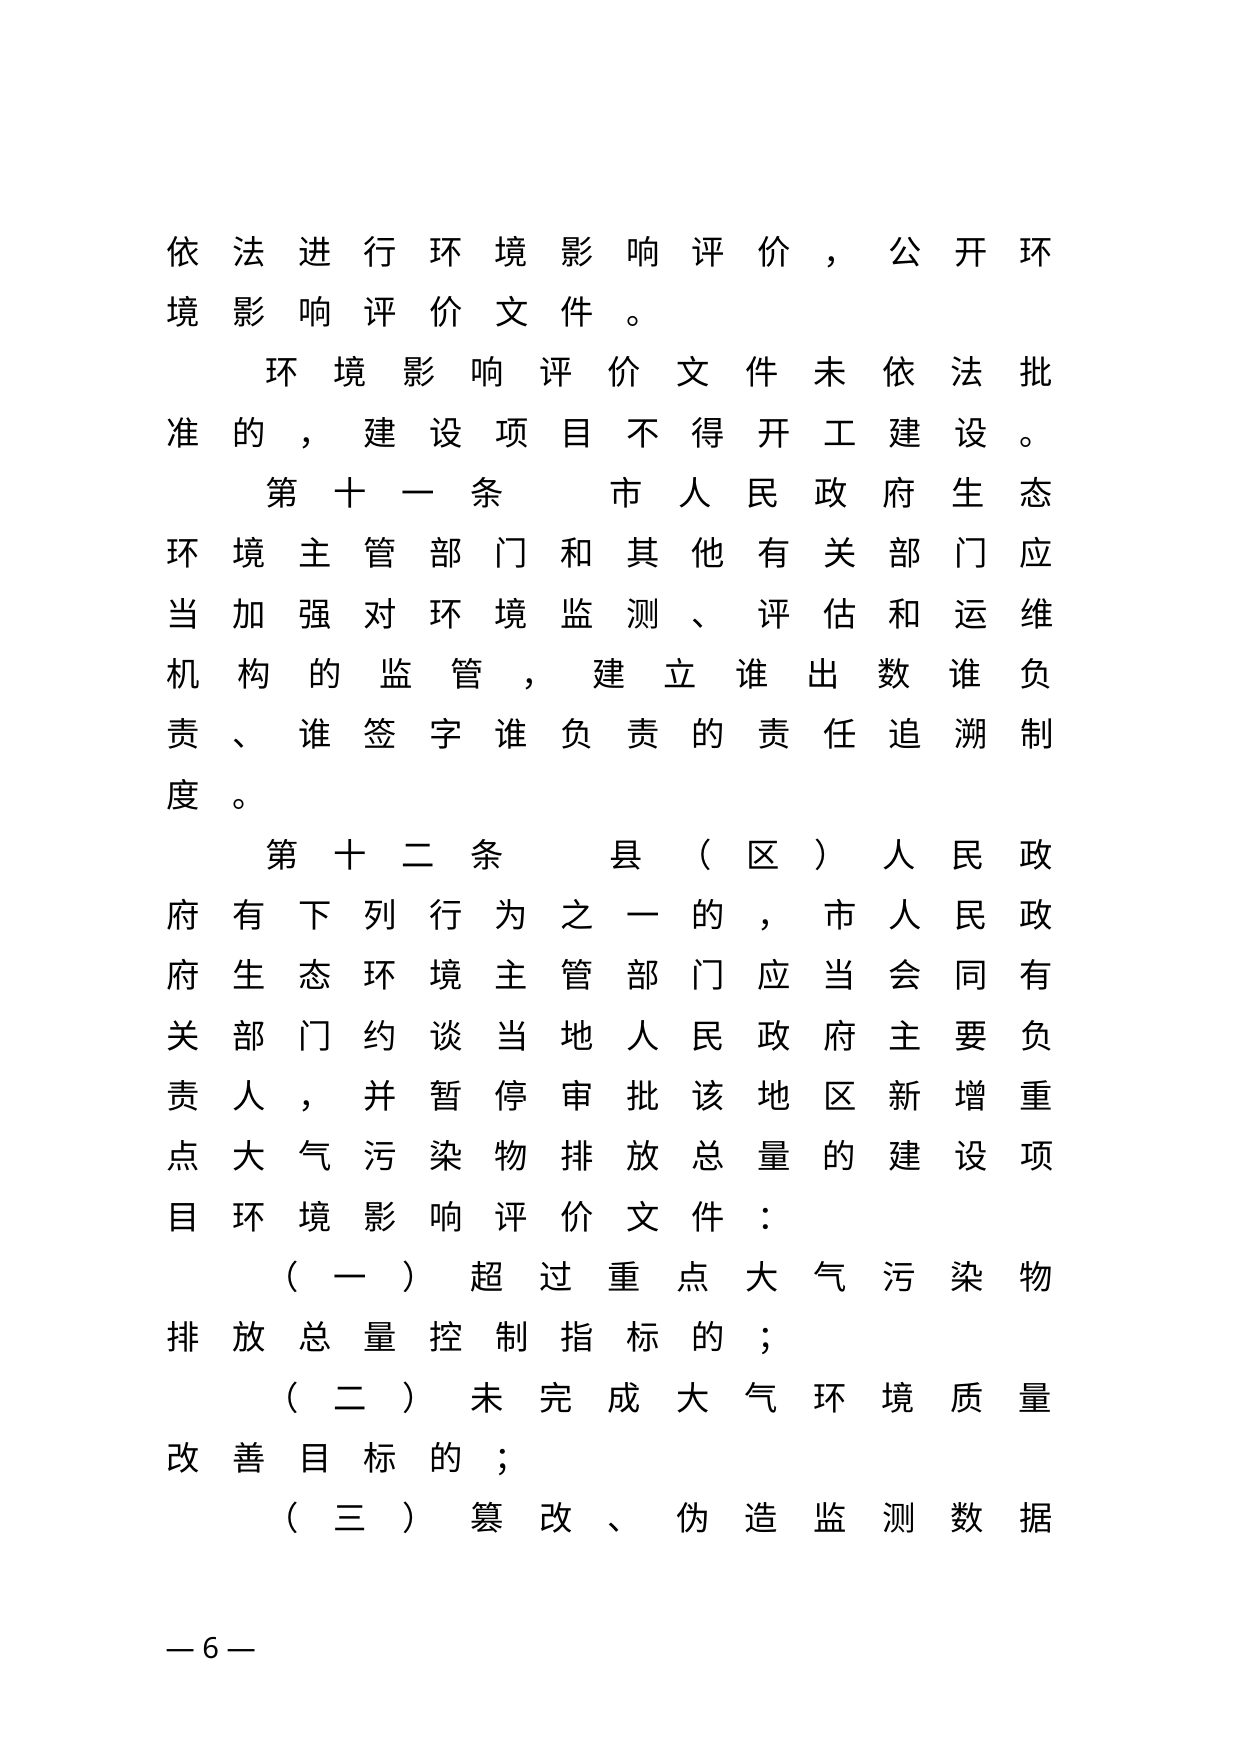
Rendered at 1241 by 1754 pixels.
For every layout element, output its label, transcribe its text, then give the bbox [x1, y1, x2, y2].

text 第十二条 县（区）人民政府有下列行为之一的，市人民政府生态环境主管部门应当会同有关部门约谈当地人民政府主要负责人，并暂停审批该地区新增重点大气污染物排放总量的建设项目环境影响评价文件： [167, 823, 1085, 1245]
text 第十一条 市人民政府生态环境主管部门和其他有关部门应当加强对环境监测、评估和运维机构的监管，建立谁出数谁负责、谁签字谁负责的责任追溯制度。 [167, 461, 1085, 823]
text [167, 219, 1085, 340]
text （二）未完成大气环境质量改善目标的； [167, 1365, 1085, 1486]
text （三）篡改、伪造监测数据的； [167, 1486, 1085, 1546]
text （一）超过重点大气污染物排放总量控制指标的； [167, 1245, 1085, 1365]
text 环境影响评价文件未依法批准的，建设项目不得开工建设。 [167, 340, 1085, 461]
